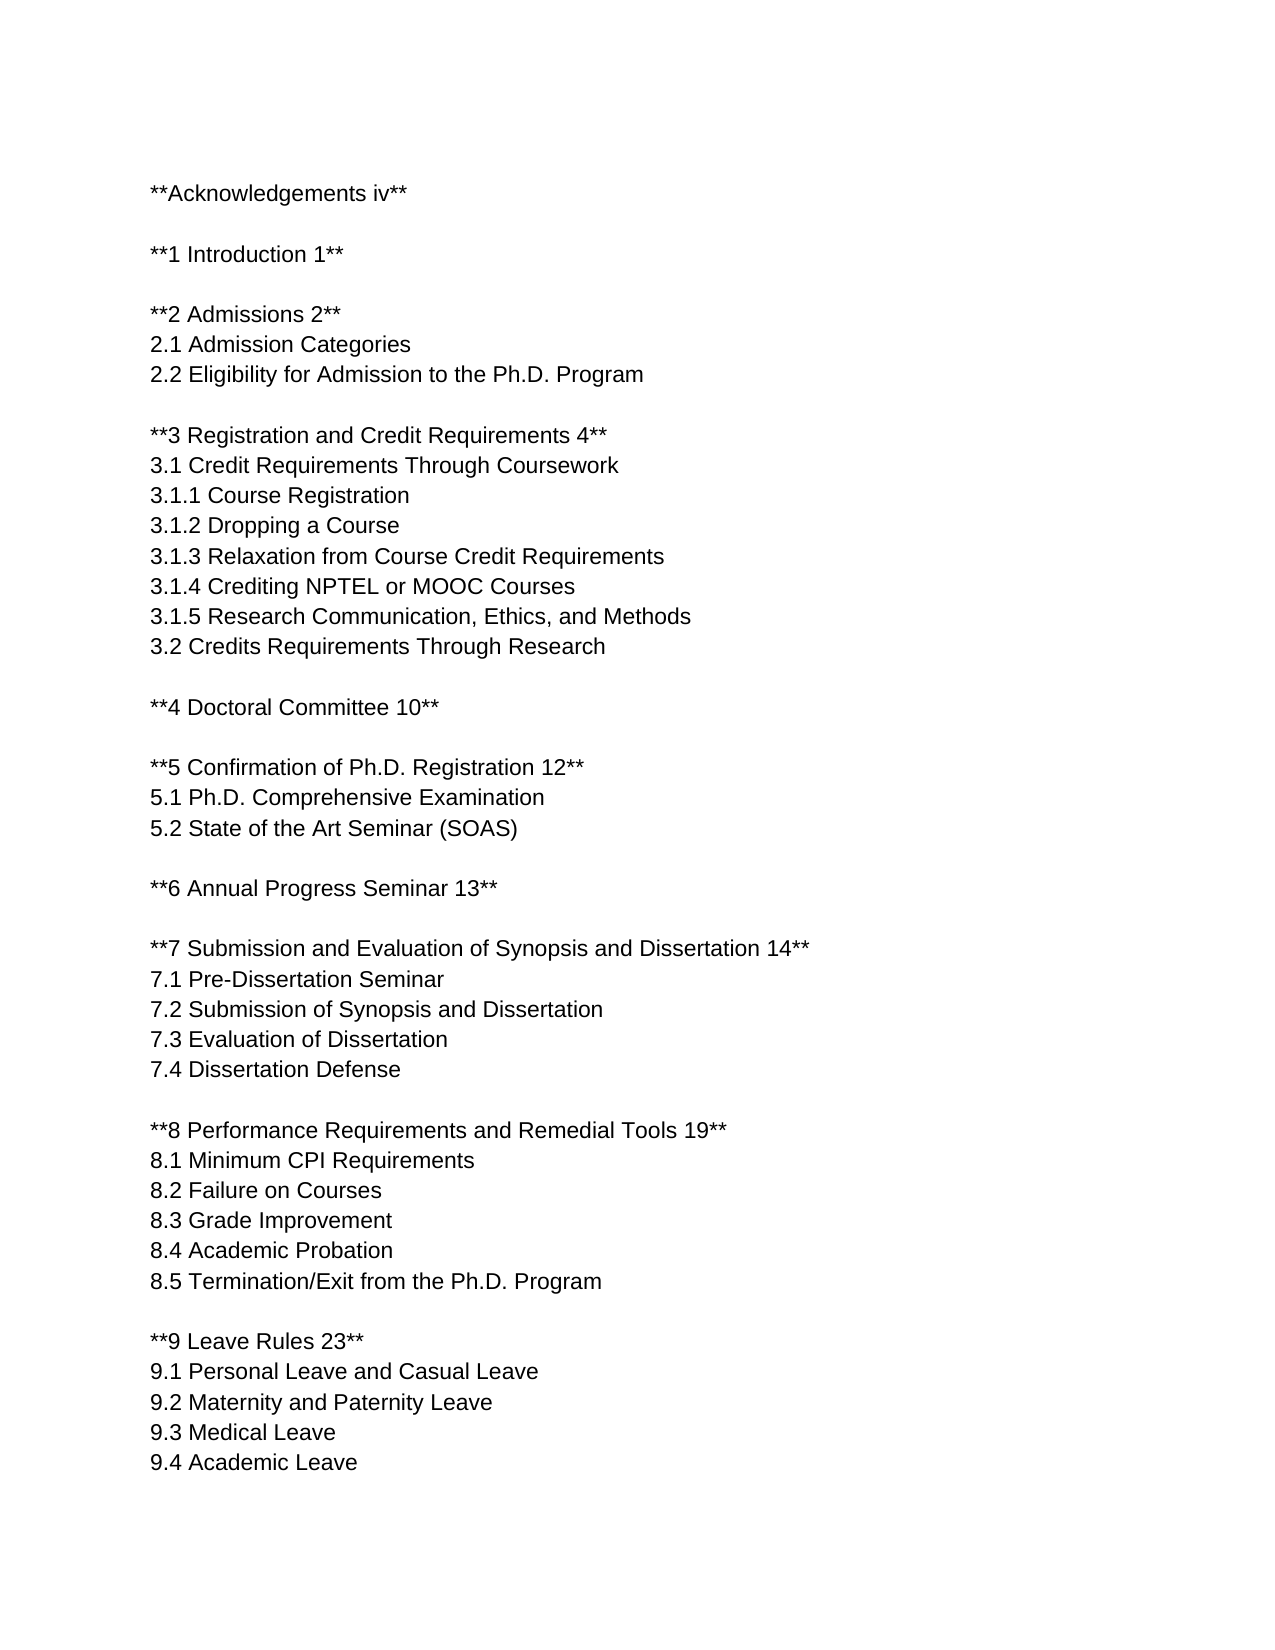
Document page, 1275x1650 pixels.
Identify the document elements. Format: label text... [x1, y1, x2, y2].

text 5.2 State of the Art Seminar (SOAS) [150, 814, 1125, 841]
text 3.1.2 Dropping a Course [150, 512, 1125, 539]
text **6 Annual Progress Seminar 13** [150, 875, 1125, 901]
text 8.5 Termination/Exit from the Ph.D. Program [150, 1268, 1125, 1294]
text 8.2 Failure on Courses [150, 1177, 1125, 1203]
text 3.1.5 Research Communication, Ethics, and Methods [150, 603, 1125, 629]
text 9.1 Personal Leave and Casual Leave [150, 1358, 1125, 1385]
text **1 Introduction 1** [150, 241, 1125, 267]
text 7.4 Dissertation Defense [150, 1056, 1125, 1083]
text 3.1.3 Relaxation from Course Credit Requirements [150, 543, 1125, 569]
text 7.1 Pre-Dissertation Seminar [150, 966, 1125, 992]
text 2.1 Admission Categories [150, 331, 1125, 358]
text 9.4 Academic Leave [150, 1449, 1125, 1475]
text 3.1 Credit Requirements Through Coursework [150, 452, 1125, 478]
text **7 Submission and Evaluation of Synopsis and Dissertation 14** [150, 935, 1125, 962]
text **5 Confirmation of Ph.D. Registration 12** [150, 754, 1125, 781]
text **4 Doctoral Committee 10** [150, 694, 1125, 720]
text 5.1 Ph.D. Comprehensive Examination [150, 784, 1125, 811]
text **2 Admissions 2** [150, 301, 1125, 327]
text **9 Leave Rules 23** [150, 1328, 1125, 1354]
text 3.2 Credits Requirements Through Research [150, 633, 1125, 660]
text 8.3 Grade Improvement [150, 1207, 1125, 1234]
text **3 Registration and Credit Requirements 4** [150, 422, 1125, 448]
text 7.3 Evaluation of Dissertation [150, 1026, 1125, 1052]
text **8 Performance Requirements and Remedial Tools 19** [150, 1117, 1125, 1143]
text 2.2 Eligibility for Admission to the Ph.D. Program [150, 361, 1125, 388]
text 9.3 Medical Leave [150, 1419, 1125, 1445]
text **Acknowledgements iv** [150, 180, 1125, 207]
text 8.4 Academic Probation [150, 1237, 1125, 1264]
text 3.1.4 Crediting NPTEL or MOOC Courses [150, 573, 1125, 599]
text 9.2 Maternity and Paternity Leave [150, 1388, 1125, 1415]
text 3.1.1 Course Registration [150, 482, 1125, 509]
text 7.2 Submission of Synopsis and Dissertation [150, 996, 1125, 1022]
text 8.1 Minimum CPI Requirements [150, 1147, 1125, 1173]
